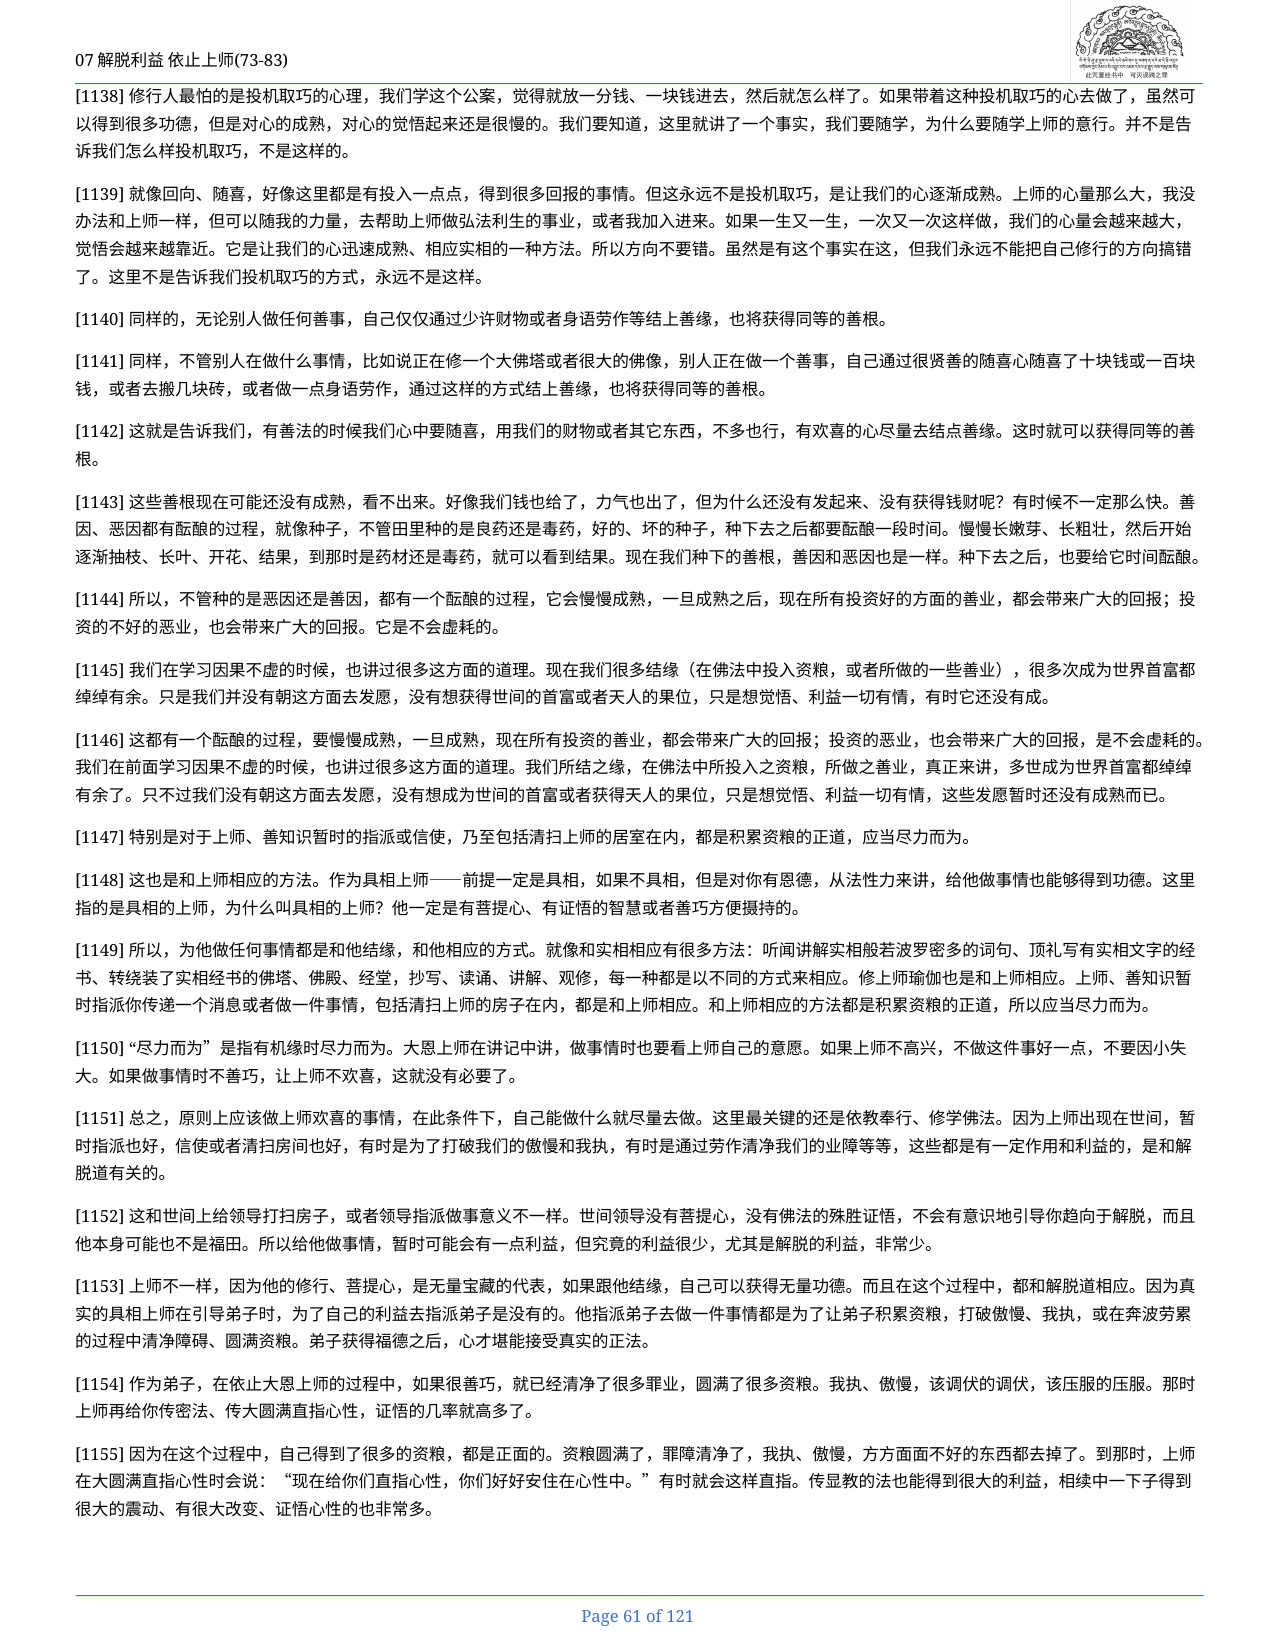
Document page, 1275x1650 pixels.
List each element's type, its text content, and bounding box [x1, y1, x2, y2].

text [1141] 同样，不管别人在做什么事情，比如说正在修一个大佛塔或者很大的佛像，别人正在做一个善事，自己通过很贤善的随喜心随喜了十块钱或一百块钱，或者去搬几块砖，或者做一点身语劳作，通过这样的方式结上善缘，也将获得同等的善根。 [75, 348, 1200, 400]
text [1148] 这也是和上师相应的方法。作为具相上师——前提一定是具相，如果不具相，但是对你有恩德，从法性力来讲，给他做事情也能够得到功德。这里指的是具相的上师，为什么叫具相的上师？他一定是有菩提心、有证悟的智慧或者善巧方便摄持的。 [75, 867, 1200, 919]
text [1152] 这和世间上给领导打扫房子，或者领导指派做事意义不一样。世间领导没有菩提心，没有佛法的殊胜证悟，不会有意识地引导你趋向于解脱，而且他本身可能也不是福田。所以给他做事情，暂时可能会有一点利益，但究竟的利益很少，尤其是解脱的利益，非常少。 [75, 1203, 1200, 1255]
text [1145] 我们在学习因果不虚的时候，也讲过很多这方面的道理。现在我们很多结缘（在佛法中投入资粮，或者所做的一些善业），很多次成为世界首富都绰绰有余。只是我们并没有朝这方面去发愿，没有想获得世间的首富或者天人的果位，只是想觉悟、利益一切有情，有时它还没有成。 [75, 657, 1200, 708]
text [1138] 修行人最怕的是投机取巧的心理，我们学这个公案，觉得就放一分钱、一块钱进去，然后就怎么样了。如果带着这种投机取巧的心去做了，虽然可以得到很多功德，但是对心的成熟，对心的觉悟起来还是很慢的。我们要知道，这里就讲了一个事实，我们要随学，为什么要随学上师的意行。并不是告诉我们怎么样投机取巧，不是这样的。 [75, 83, 1200, 162]
text [1143] 这些善根现在可能还没有成熟，看不出来。好像我们钱也给了，力气也出了，但为什么还没有发起来、没有获得钱财呢？有时候不一定那么快。善因、恶因都有酝酿的过程，就像种子，不管田里种的是良药还是毒药，好的、坏的种子，种下去之后都要酝酿一段时间。慢慢长嫩芽、长粗壮，然后开始逐渐抽枝、长叶、开花、结果，到那时是药材还是毒药，就可以看到结果。现在我们种下的善根，善因和恶因也是一样。种下去之后，也要给它时间酝酿。 [75, 489, 1200, 568]
text [1147] 特别是对于上师、善知识暂时的指派或信使，乃至包括清扫上师的居室在内，都是积累资粮的正道，应当尽力而为。 [75, 824, 1200, 849]
picture [1070, 0, 1190, 83]
text [1146] 这都有一个酝酿的过程，要慢慢成熟，一旦成熟，现在所有投资的善业，都会带来广大的回报；投资的恶业，也会带来广大的回报，是不会虚耗的。我们在前面学习因果不虚的时候，也讲过很多这方面的道理。我们所结之缘，在佛法中所投入之资粮，所做之善业，真正来讲，多世成为世界首富都绰绰有余了。只不过我们没有朝这方面去发愿，没有想成为世间的首富或者获得天人的果位，只是想觉悟、利益一切有情，这些发愿暂时还没有成熟而已。 [75, 727, 1200, 806]
text [1153] 上师不一样，因为他的修行、菩提心，是无量宝藏的代表，如果跟他结缘，自己可以获得无量功德。而且在这个过程中，都和解脱道相应。因为真实的具相上师在引导弟子时，为了自己的利益去指派弟子是没有的。他指派弟子去做一件事情都是为了让弟子积累资粮，打破傲慢、我执，或在奔波劳累的过程中清净障碍、圆满资粮。弟子获得福德之后，心才堪能接受真实的正法。 [75, 1273, 1200, 1352]
text [1139] 就像回向、随喜，好像这里都是有投入一点点，得到很多回报的事情。但这永远不是投机取巧，是让我们的心逐渐成熟。上师的心量那么大，我没办法和上师一样，但可以随我的力量，去帮助上师做弘法利生的事业，或者我加入进来。如果一生又一生，一次又一次这样做，我们的心量会越来越大，觉悟会越来越靠近。它是让我们的心迅速成熟、相应实相的一种方法。所以方向不要错。虽然是有这个事实在这，但我们永远不能把自己修行的方向搞错了。这里不是告诉我们投机取巧的方式，永远不是这样。 [75, 181, 1200, 288]
text [1140] 同样的，无论别人做任何善事，自己仅仅通过少许财物或者身语劳作等结上善缘，也将获得同等的善根。 [75, 306, 1200, 330]
text [1142] 这就是告诉我们，有善法的时候我们心中要随喜，用我们的财物或者其它东西，不多也行，有欢喜的心尽量去结点善缘。这时就可以获得同等的善根。 [75, 418, 1200, 471]
text [1144] 所以，不管种的是恶因还是善因，都有一个酝酿的过程，它会慢慢成熟，一旦成熟之后，现在所有投资好的方面的善业，都会带来广大的回报；投资的不好的恶业，也会带来广大的回报。它是不会虚耗的。 [75, 586, 1200, 638]
text [1149] 所以，为他做任何事情都是和他结缘，和他相应的方式。就像和实相相应有很多方法：听闻讲解实相般若波罗密多的词句、顶礼写有实相文字的经书、转绕装了实相经书的佛塔、佛殿、经堂，抄写、读诵、讲解、观修，每一种都是以不同的方式来相应。修上师瑜伽也是和上师相应。上师、善知识暂时指派你传递一个消息或者做一件事情，包括清扫上师的房子在内，都是和上师相应。和上师相应的方法都是积累资粮的正道，所以应当尽力而为。 [75, 937, 1200, 1017]
text [1154] 作为弟子，在依止大恩上师的过程中，如果很善巧，就已经清净了很多罪业，圆满了很多资粮。我执、傲慢，该调伏的调伏，该压服的压服。那时上师再给你传密法、传大圆满直指心性，证悟的几率就高多了。 [75, 1371, 1200, 1423]
text [1151] 总之，原则上应该做上师欢喜的事情，在此条件下，自己能做什么就尽量去做。这里最关键的还是依教奉行、修学佛法。因为上师出现在世间，暂时指派也好，信使或者清扫房间也好，有时是为了打破我们的傲慢和我执，有时是通过劳作清净我们的业障等等，这些都是有一定作用和利益的，是和解脱道有关的。 [75, 1105, 1200, 1184]
text [1155] 因为在这个过程中，自己得到了很多的资粮，都是正面的。资粮圆满了，罪障清净了，我执、傲慢，方方面面不好的东西都去掉了。到那时，上师在大圆满直指心性时会说：“现在给你们直指心性，你们好好安住在心性中。”有时就会这样直指。传显教的法也能得到很大的利益，相续中一下子得到很大的震动、有很大改变、证悟心性的也非常多。 [75, 1441, 1200, 1520]
text [1150] “尽力而为”是指有机缘时尽力而为。大恩上师在讲记中讲，做事情时也要看上师自己的意愿。如果上师不高兴，不做这件事好一点，不要因小失大。如果做事情时不善巧，让上师不欢喜，这就没有必要了。 [75, 1035, 1200, 1087]
